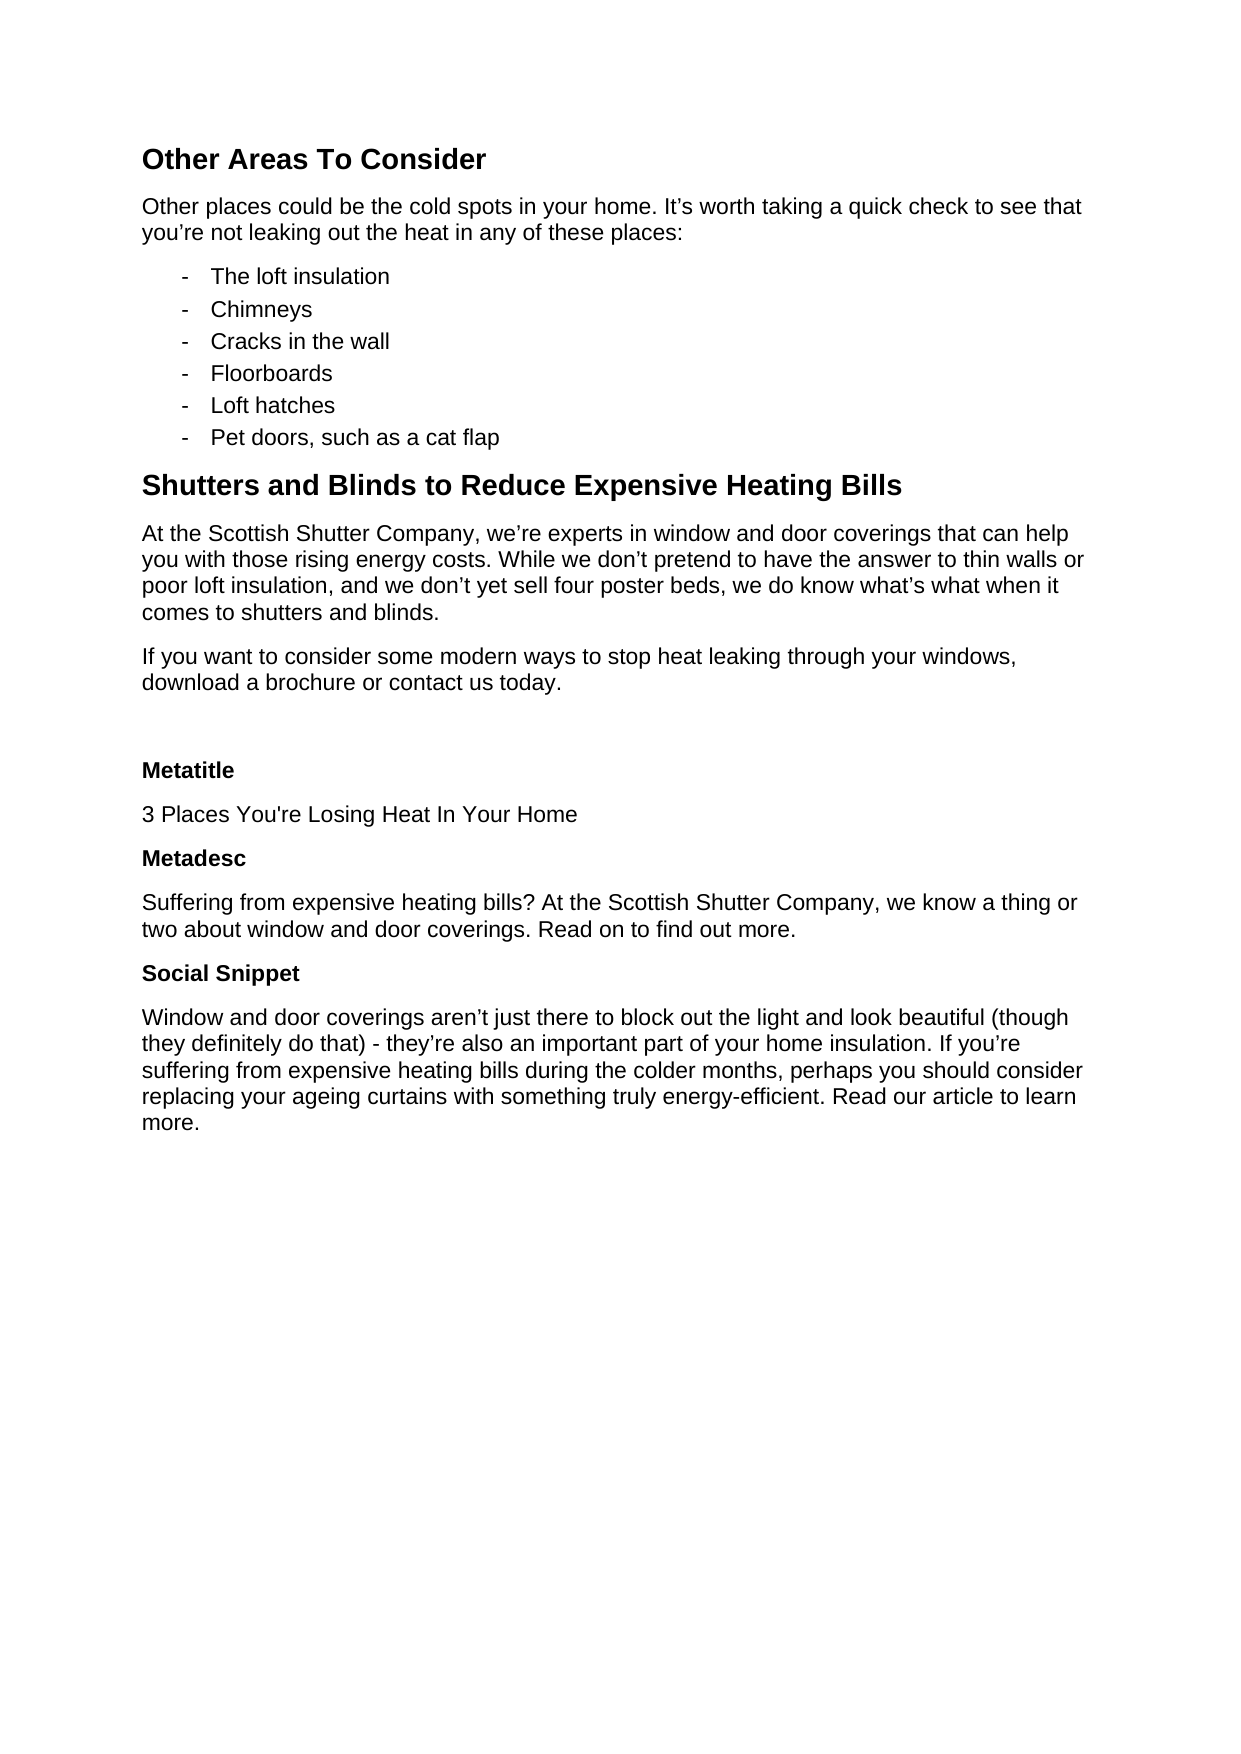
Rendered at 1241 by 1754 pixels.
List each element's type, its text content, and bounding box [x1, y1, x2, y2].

text Suffering from expensive heating bills? At the Scottish Shutter Company, we know a thing or two about window and door coverings. Read on to find out more. [142, 889, 1098, 942]
list Pet doors, such as a cat flap [181, 424, 1098, 451]
text Window and door coverings aren’t just there to block out the light and look beautiful (though they definitely do that) - they’re also an important part of your home insulation. If you’re suffering from expensive heating bills during the colder months, perhaps you should consider replacing your ageing curtains with something truly energy-efficient. Read our article to learn more. [142, 1004, 1098, 1136]
text Other places could be the cold spots in your home. It’s worth taking a quick check to see that you’re not leaking out the heat in any of these places: [142, 193, 1098, 246]
list Floorboards [181, 360, 1098, 386]
subtitle Shutters and Blinds to Reduce Expensive Heating Bills [142, 468, 1098, 502]
text At the Scottish Shutter Company, we’re experts in window and door coverings that can help you with those rising energy costs. While we don’t pretend to have the answer to thin walls or poor loft insulation, and we don’t yet sell four poster beds, we do know what’s what when it comes to shutters and blinds. [142, 519, 1098, 625]
text 3 Places You're Losing Heat In Your Home [142, 801, 1098, 828]
text If you want to consider some modern ways to stop heat leaking through your windows, download a brochure or contact us today. [142, 643, 1098, 695]
text Metatitle [142, 757, 1098, 783]
list Cracks in the wall [181, 328, 1098, 354]
text Metadesc [142, 845, 1098, 872]
list Loft hatches [181, 392, 1098, 418]
list Chimneys [181, 296, 1098, 322]
subtitle Other Areas To Consider [142, 142, 1098, 175]
text Social Snippet [142, 960, 1098, 986]
list The loft insulation [181, 263, 1098, 290]
